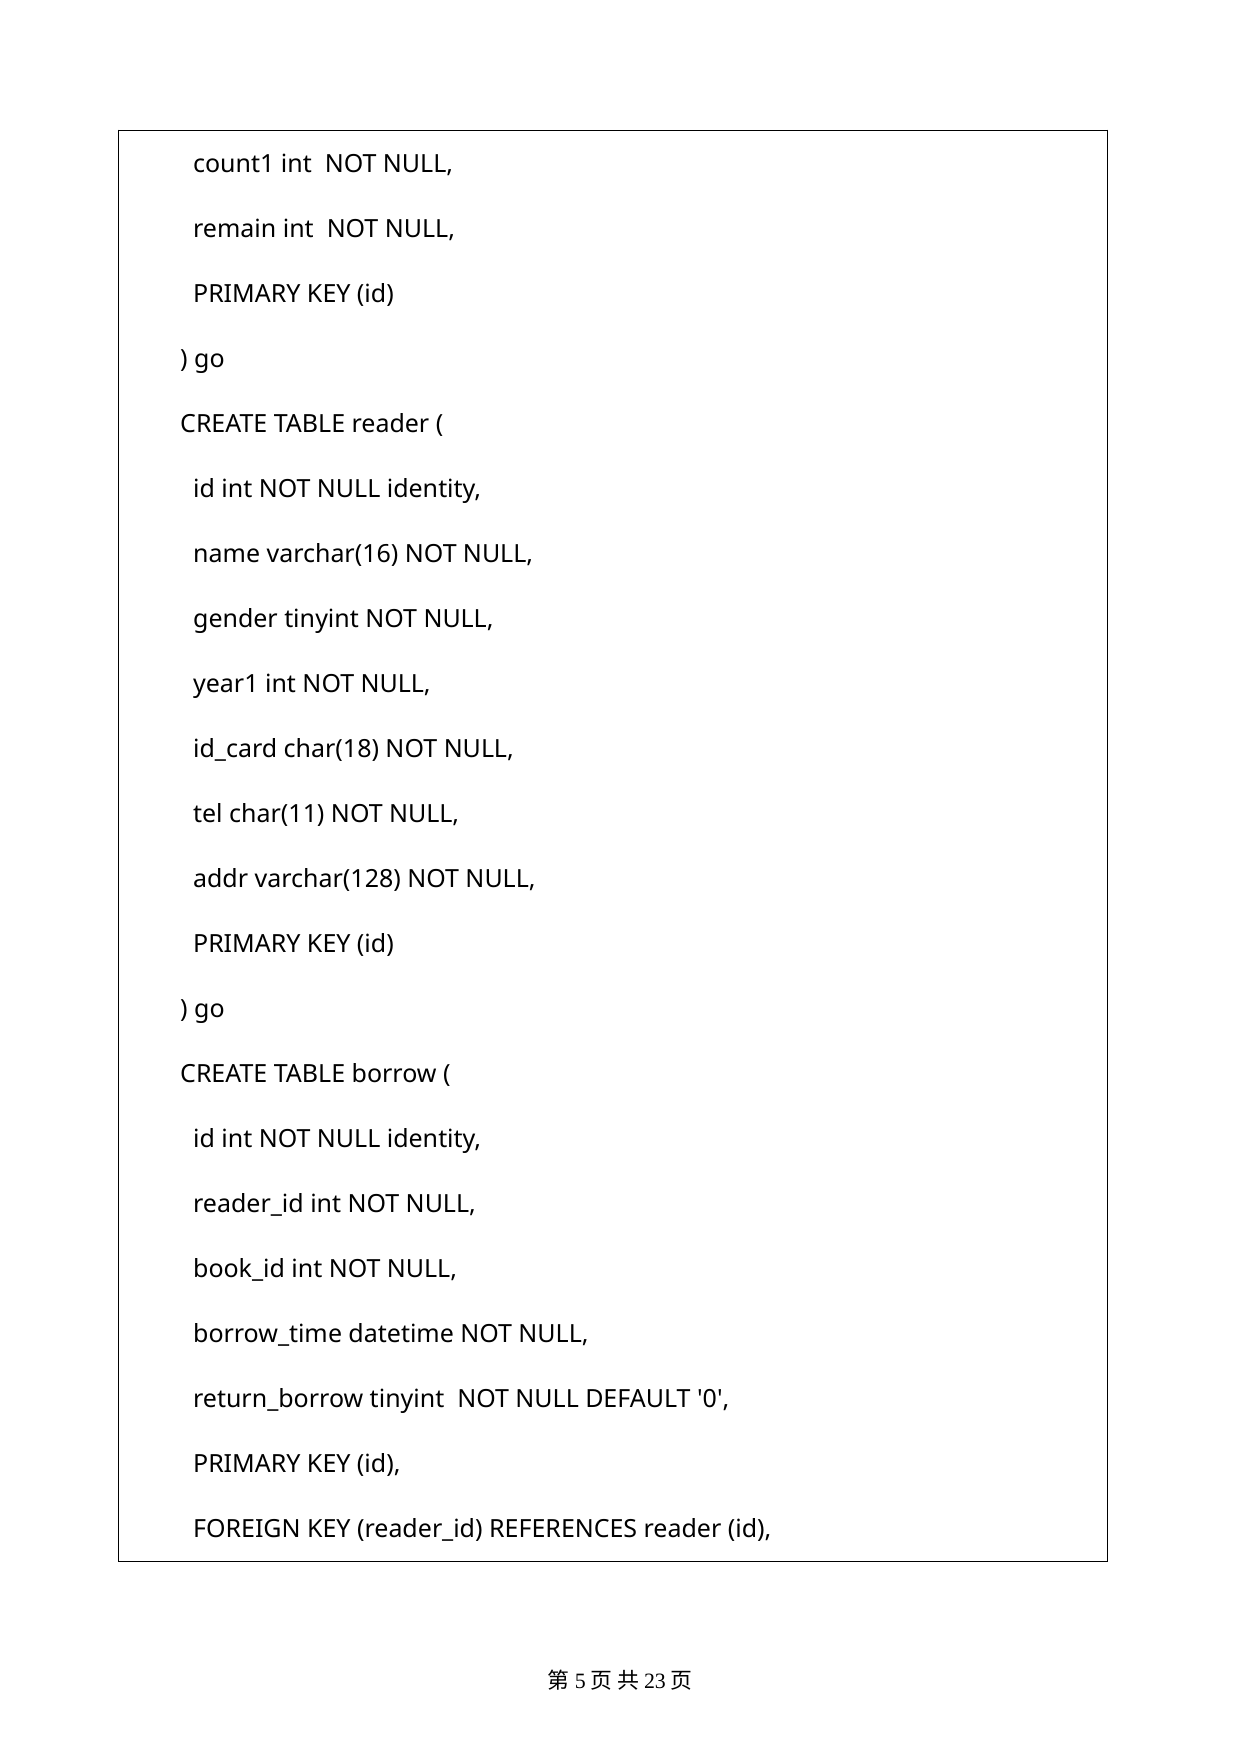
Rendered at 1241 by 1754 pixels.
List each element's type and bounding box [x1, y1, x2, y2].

table_cell [119, 131, 1107, 1561]
